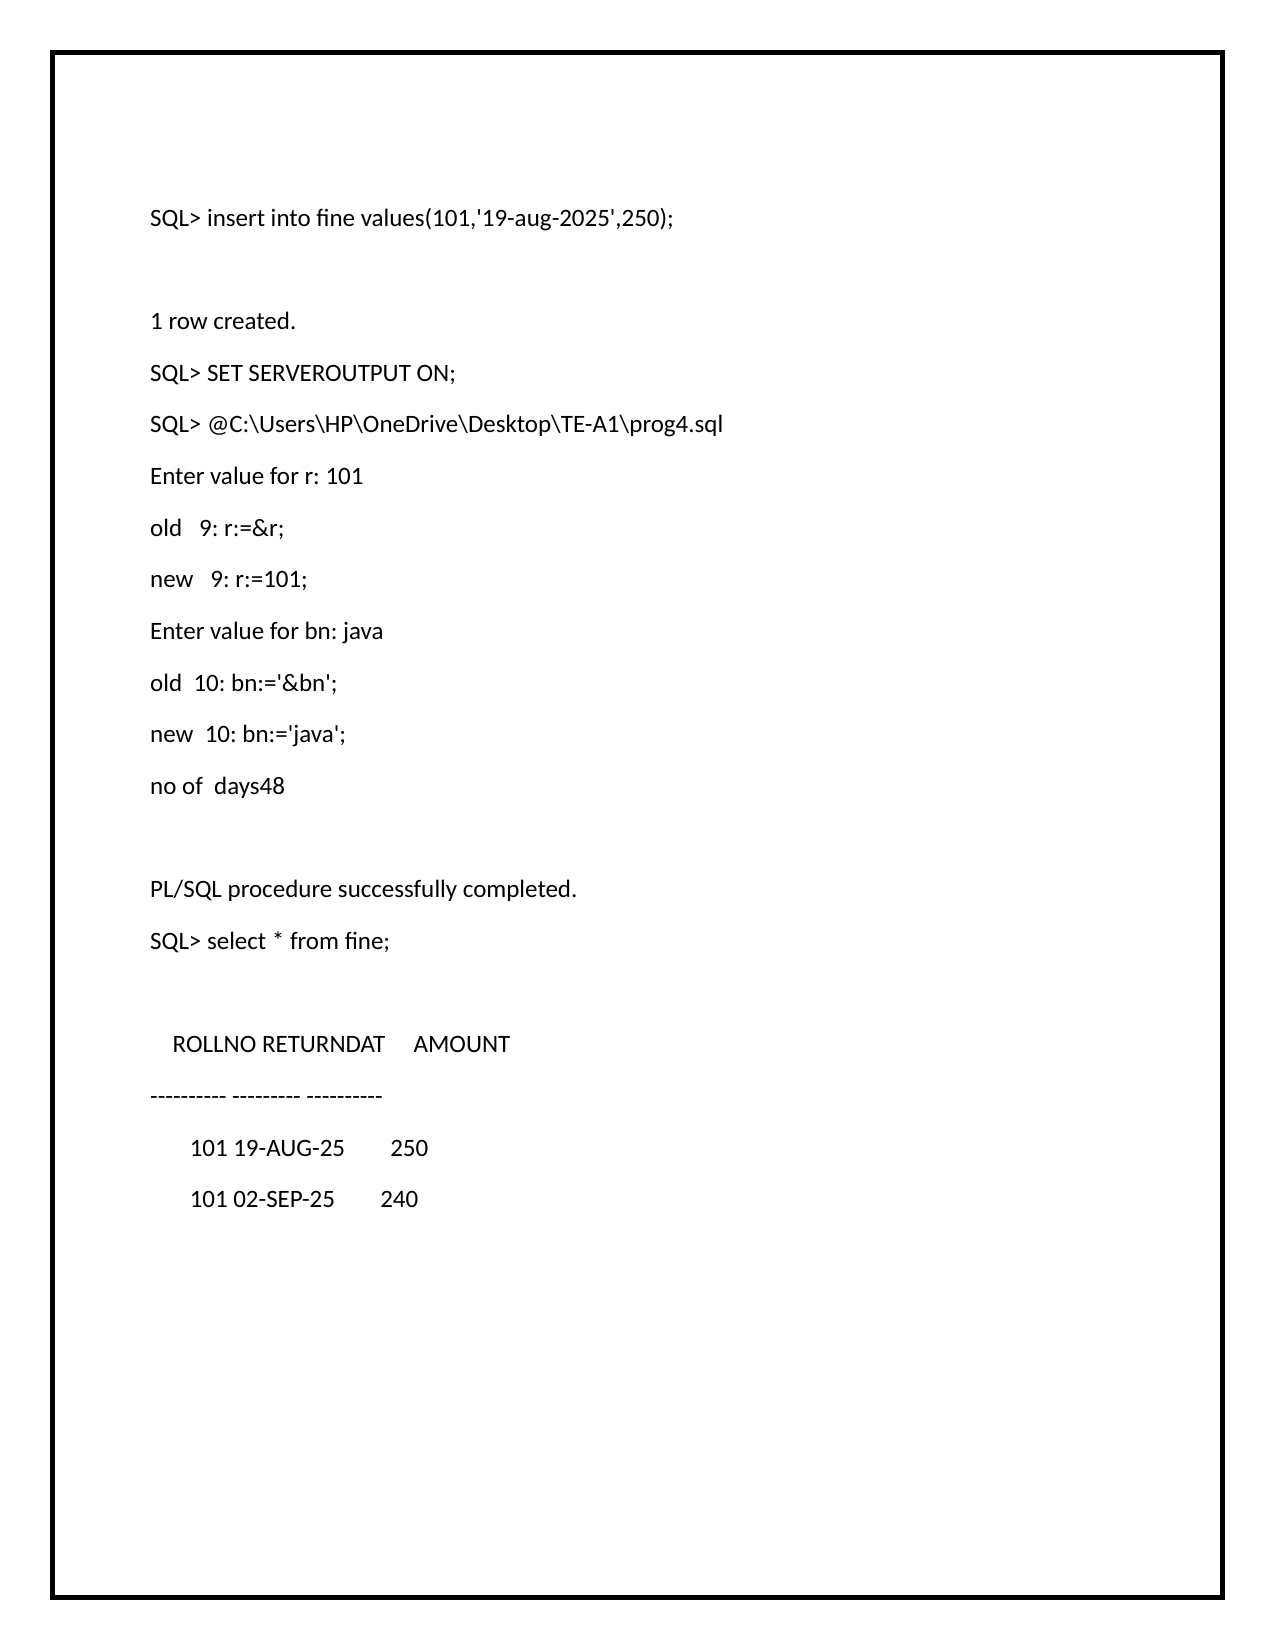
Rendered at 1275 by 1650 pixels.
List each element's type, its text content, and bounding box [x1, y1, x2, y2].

text 101 02-SEP-25 240 [150, 1183, 1125, 1214]
text PL/SQL procedure successfully completed. [150, 873, 1125, 904]
text Enter value for bn: java [150, 615, 1125, 646]
text old 9: r:=&r; [150, 512, 1125, 542]
text ROLLNO RETURNDAT AMOUNT [150, 1028, 1125, 1059]
text new 9: r:=101; [150, 563, 1125, 594]
text ---------- --------- ---------- [150, 1080, 1125, 1111]
text SQL> insert into fine values(101,'19-aug-2025',250); [150, 202, 1125, 232]
text new 10: bn:='java'; [150, 718, 1125, 749]
text no of days48 [150, 770, 1125, 801]
text SQL> select * from fine; [150, 925, 1125, 956]
text 101 19-AUG-25 250 [150, 1132, 1125, 1162]
text 1 row created. [150, 305, 1125, 336]
text Enter value for r: 101 [150, 460, 1125, 491]
text old 10: bn:='&bn'; [150, 667, 1125, 697]
text SQL> SET SERVEROUTPUT ON; [150, 357, 1125, 387]
text SQL> @C:\Users\HP\OneDrive\Desktop\TE-A1\prog4.sql [150, 408, 1125, 439]
